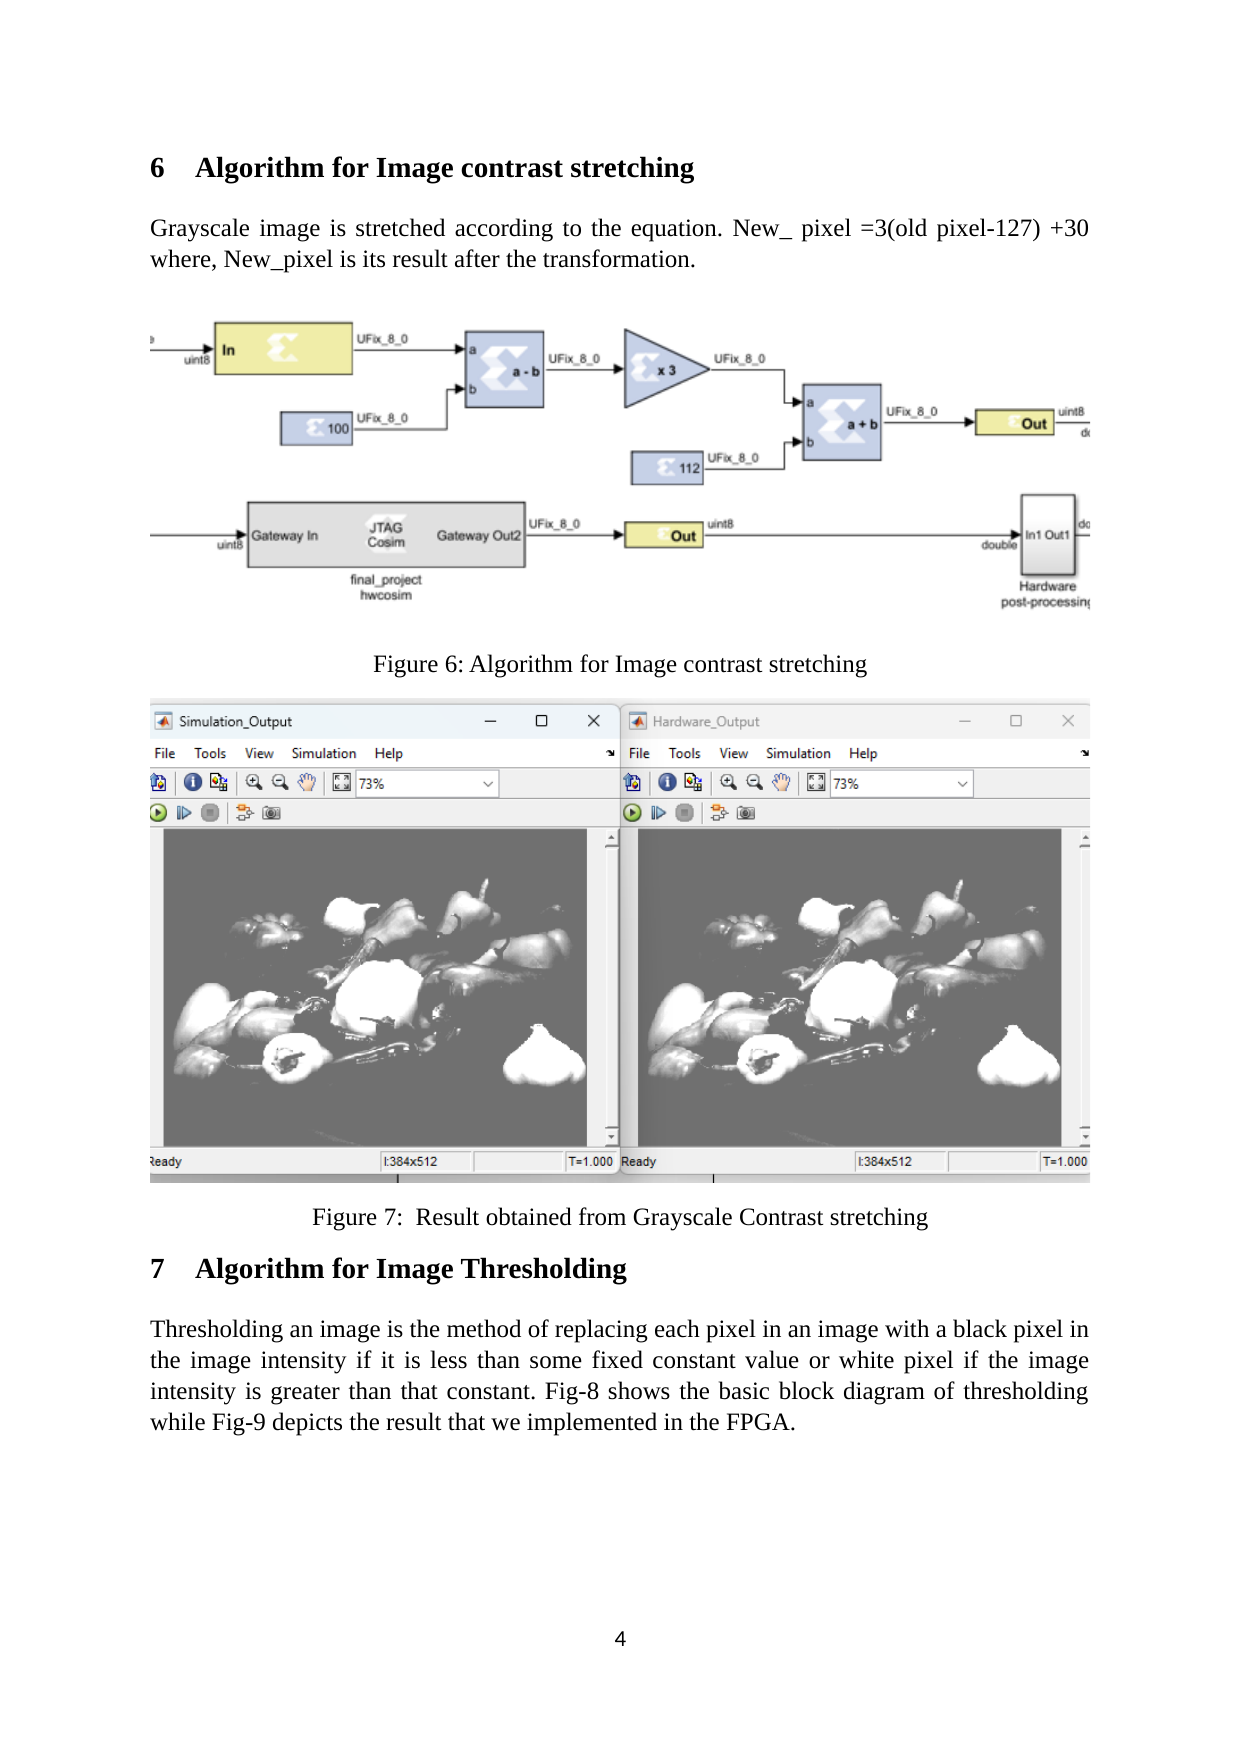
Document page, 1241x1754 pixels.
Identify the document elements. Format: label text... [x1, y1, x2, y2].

subtitle Algorithm for Image contrast stretching [150, 150, 1090, 183]
subtitle Algorithm for Image Thresholding [150, 1251, 1090, 1285]
text Grayscale image is stretched according to the equation. New_ pixel =3(old pixel-127) +30 where, New_pixel is its result after the transformation. [150, 213, 1090, 273]
picture [150, 291, 1091, 630]
picture [150, 698, 1091, 1183]
text Thresholding an image is the method of replacing each pixel in an image with a black pixel in the image intensity if it is less than some fixed constant value or white pixel if the image intensity is greater than that constant. Fig-8 shows the basic block diagram of thresholding while Fig-9 depicts the result that we implemented in the FPGA. [150, 1314, 1090, 1436]
